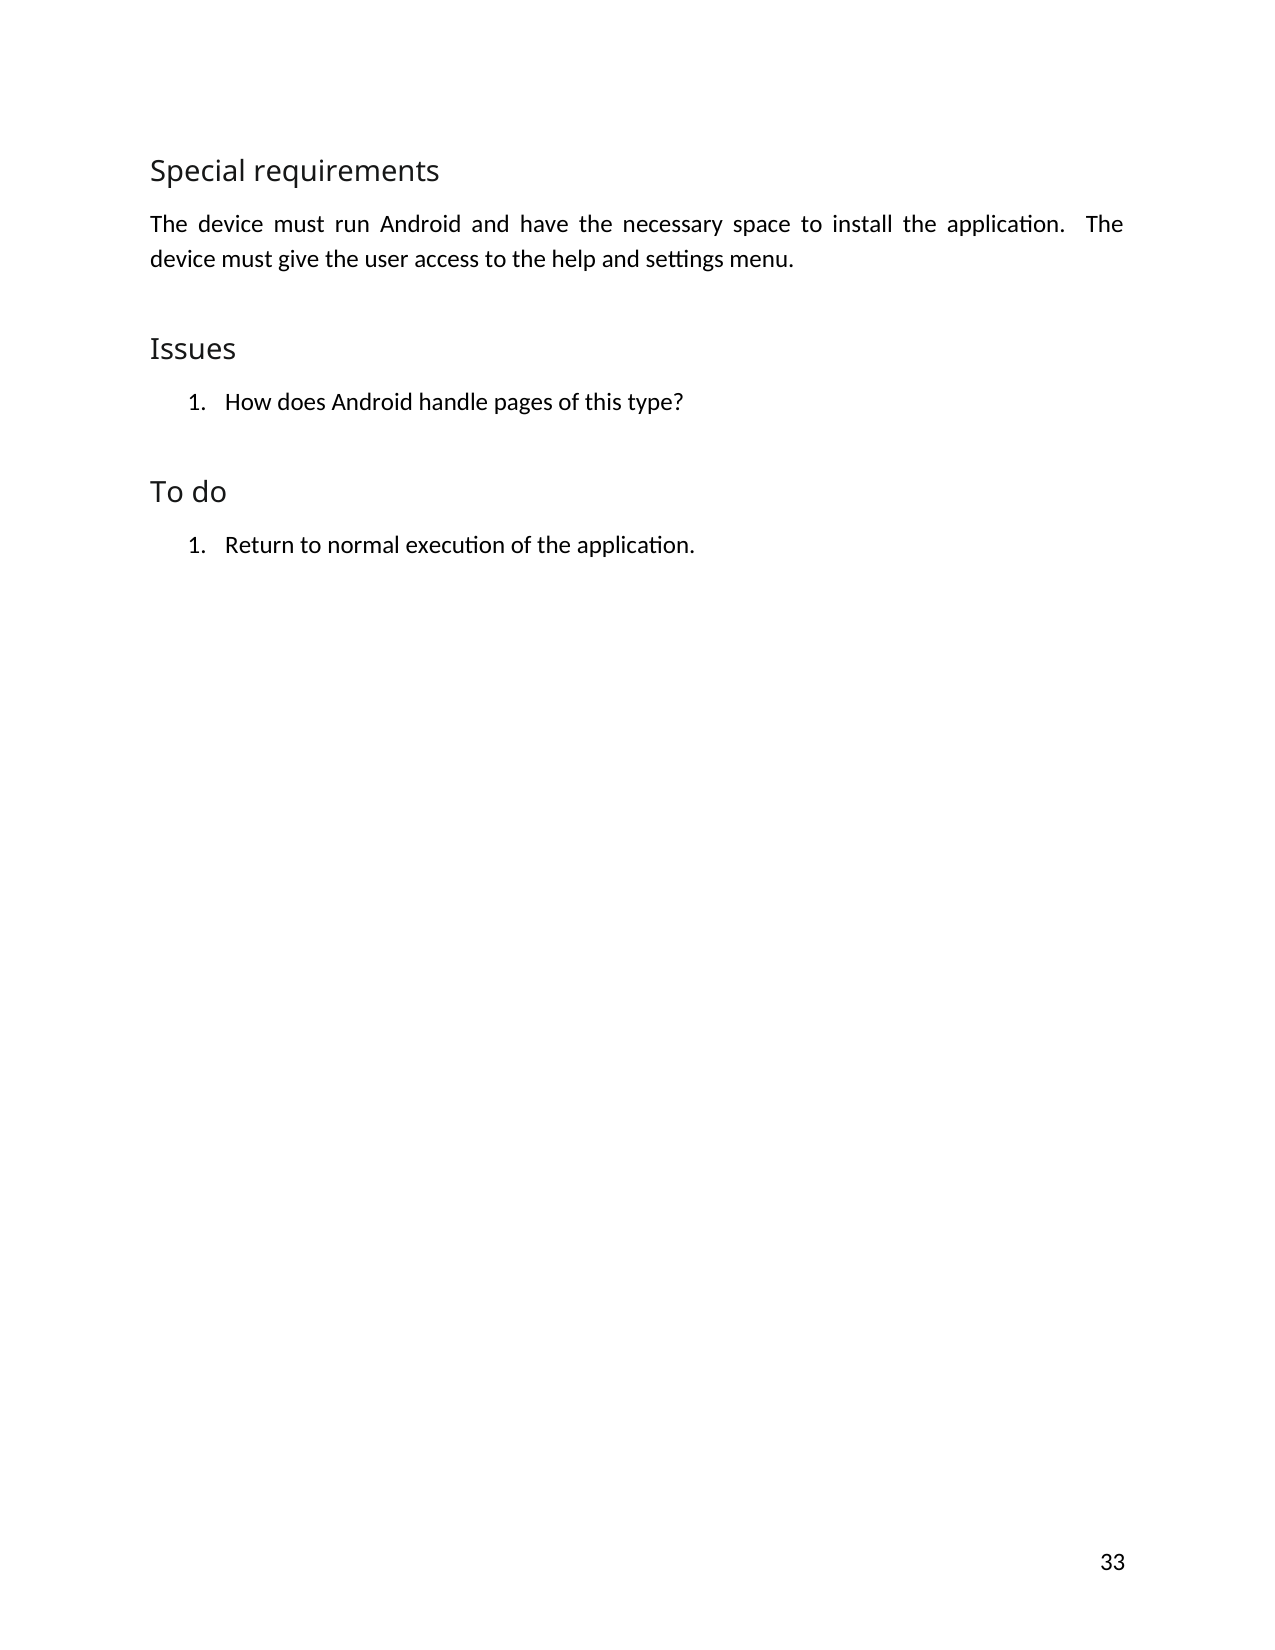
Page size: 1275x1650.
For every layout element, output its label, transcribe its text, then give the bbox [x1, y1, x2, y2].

list How does Android handle pages of this type? [187, 386, 1125, 417]
list Return to normal execution of the application. [187, 529, 1125, 560]
subtitle Issues [150, 328, 1125, 368]
subtitle Special requirements [150, 150, 1125, 190]
subtitle To do [150, 471, 1125, 511]
text The device must run Android and have the necessary space to install the application. The device must give the user access to the help and settings menu. [150, 208, 1125, 274]
